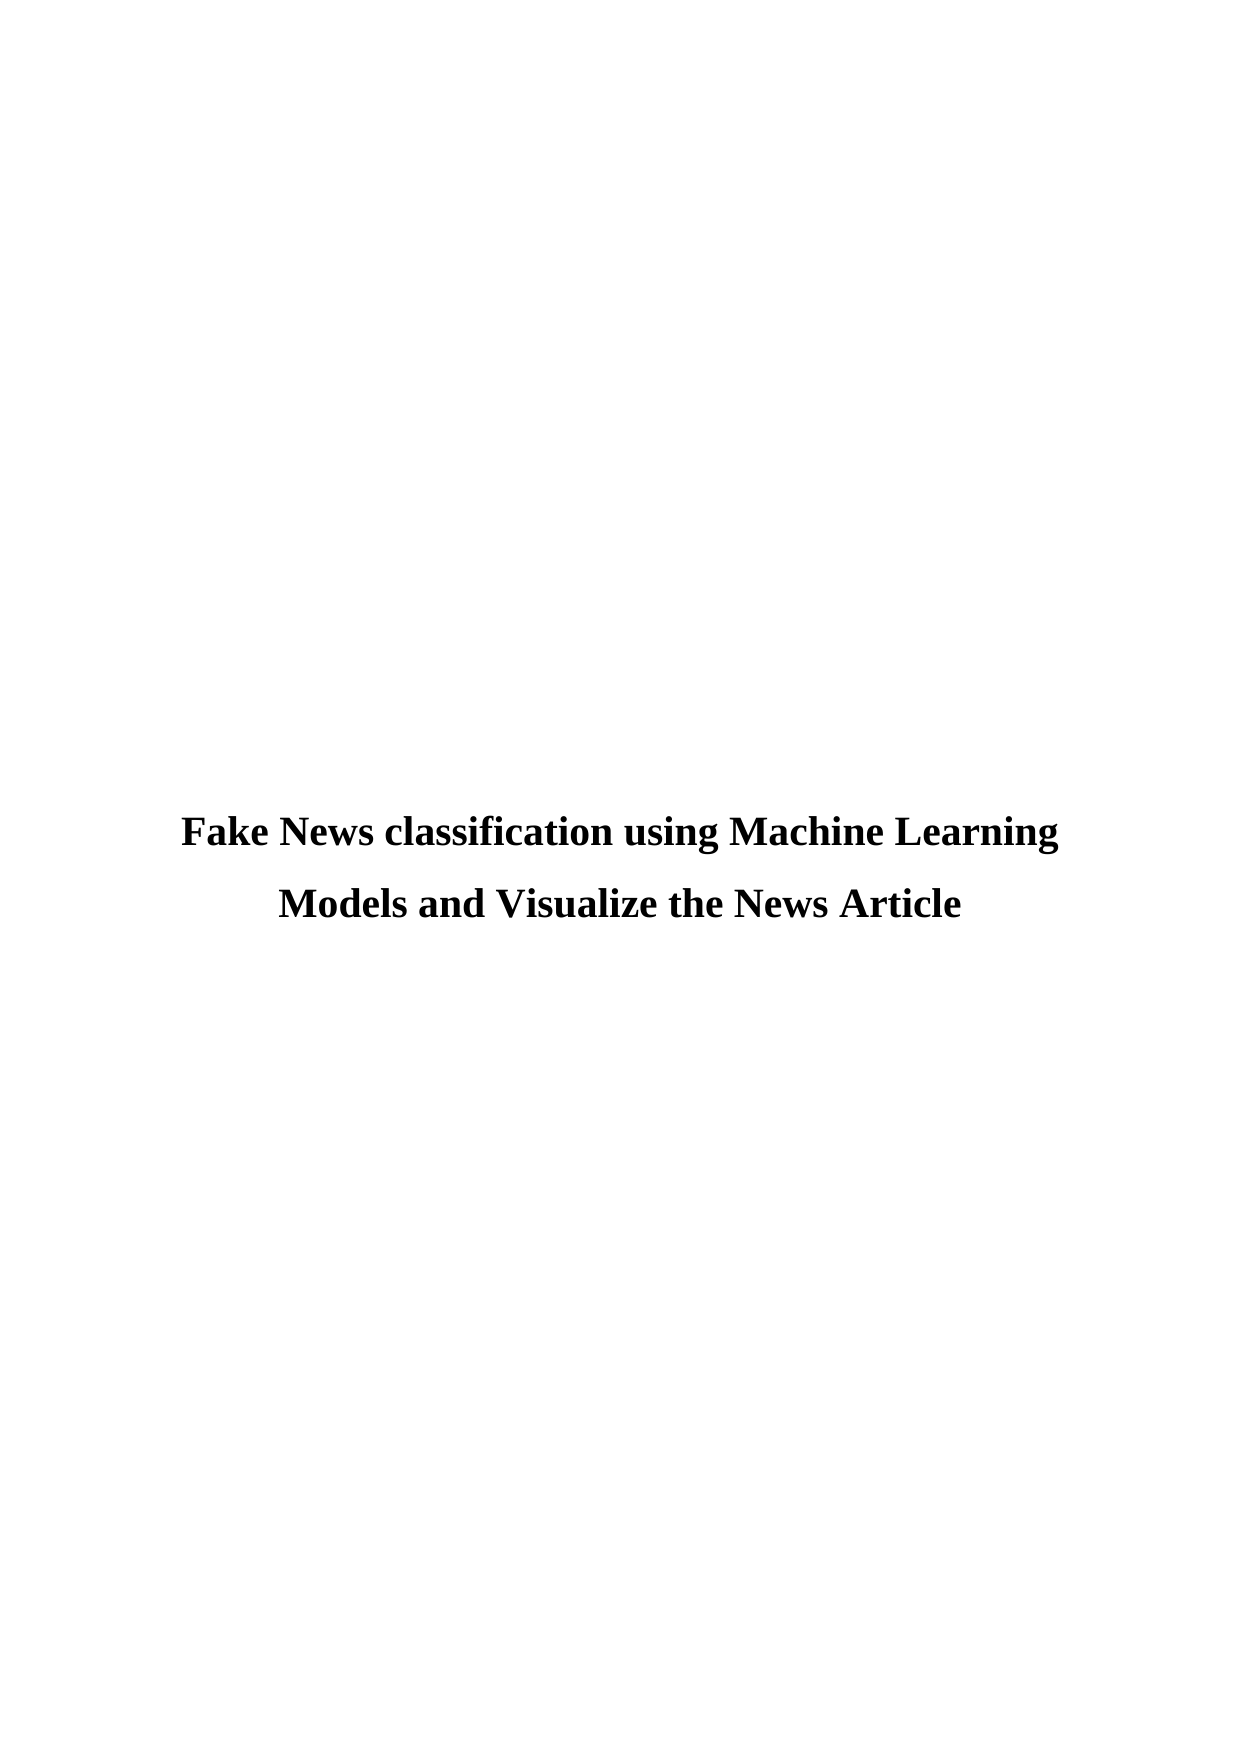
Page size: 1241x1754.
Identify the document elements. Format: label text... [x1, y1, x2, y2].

text Fake News classification using Machine Learning Models and Visualize the News Article [150, 806, 1090, 926]
